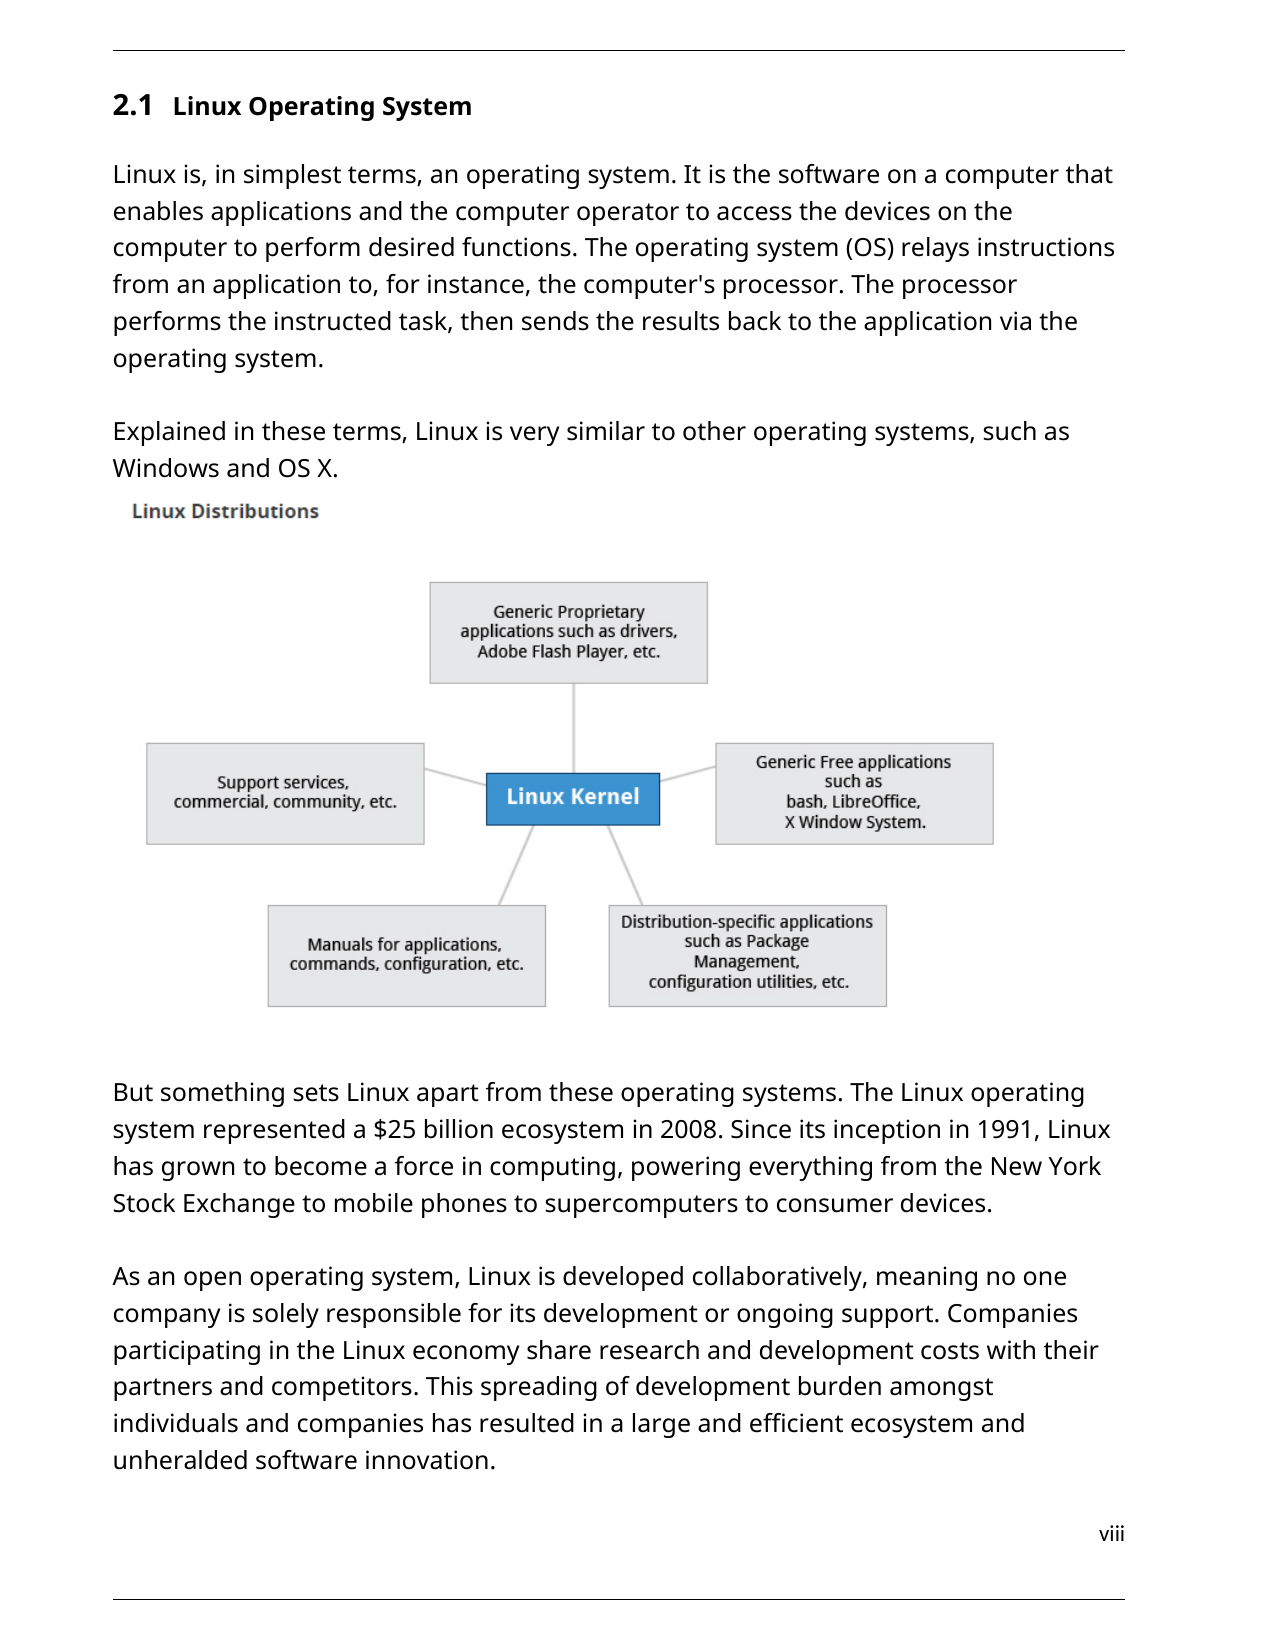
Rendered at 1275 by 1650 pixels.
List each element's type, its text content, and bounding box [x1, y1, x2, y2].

text Explained in these terms, Linux is very similar to other operating systems, such as Windows and OS X. [112, 414, 1125, 484]
text As an open operating system, Linux is developed collaboratively, meaning no one company is solely responsible for its development or ongoing support. Companies participating in the Linux economy share research and development costs with their partners and competitors. This spreading of development burden amongst individuals and companies has resulted in a large and efficient ecosystem and unheralded software innovation. [112, 1259, 1125, 1477]
subtitle Linux Operating System [112, 84, 1125, 124]
picture [112, 487, 1108, 1036]
text Linux is, in simplest terms, an operating system. It is the software on a computer that enables applications and the computer operator to access the devices on the computer to perform desired functions. The operating system (OS) relays instructions from an application to, for instance, the computer's processor. The processor performs the instructed task, then sends the results back to the application via the operating system. [112, 156, 1125, 374]
text But something sets Linux apart from these operating systems. The Linux operating system represented a $25 billion ecosystem in 2008. Since its inception in 1991, Linux has grown to become a force in computing, powering everything from the New York Stock Exchange to mobile phones to supercomputers to consumer devices. [112, 1075, 1125, 1219]
